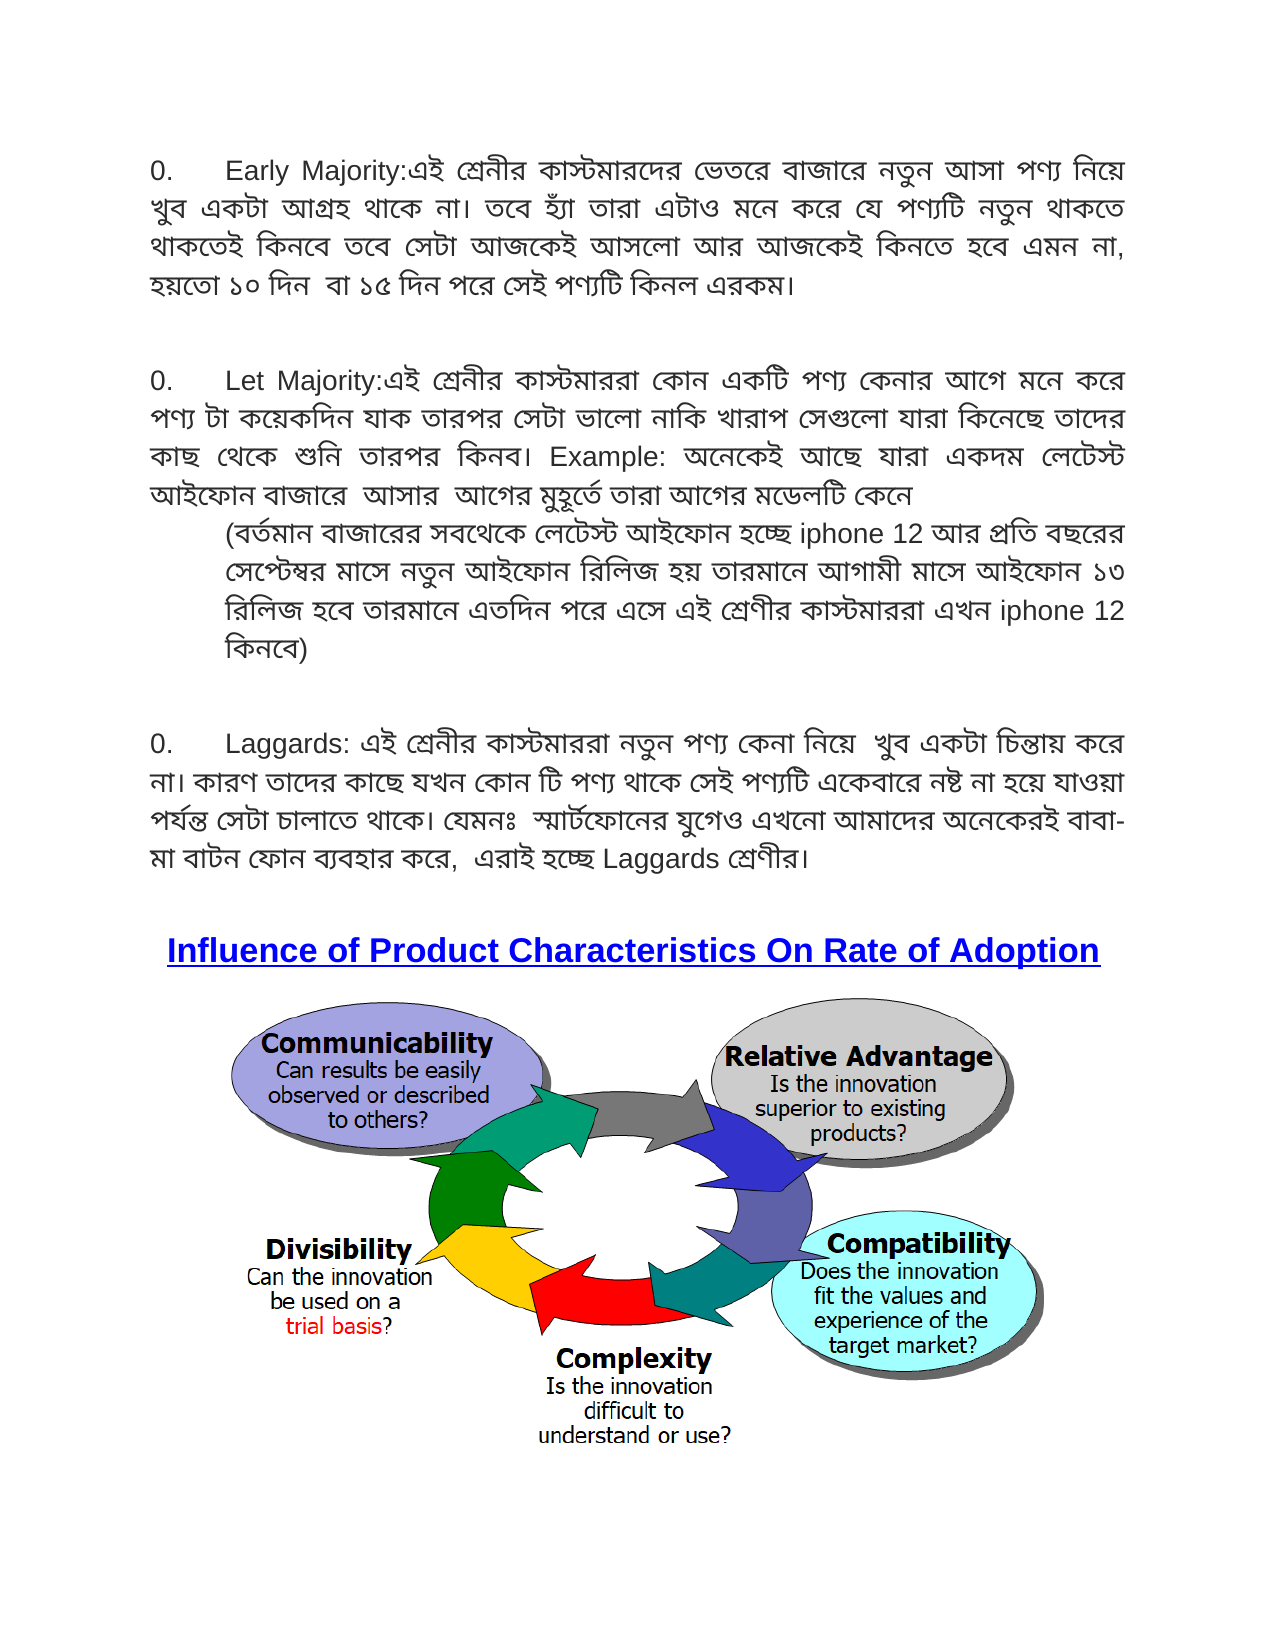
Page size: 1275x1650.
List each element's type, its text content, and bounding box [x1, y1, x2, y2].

list Early Majority:এই শ্রেনীর কাস্টমারদের ভেতরে বাজারে নতুন আসা পণ্য নিয়ে খুব একটা আগ্রহ থাকে না। তবে হ্যাঁ তারা এটাও মনে করে যে পণ্যটি নতুন থাকতে থাকতেই কিনবে তবে সেটা আজকেই আসলো আর আজকেই কিনতে হবে এমন না, হয়তো ১০ দিন বা ১৫ দিন পরে সেই পণ্যটি কিনল এরকম। [150, 150, 1125, 303]
list Let Majority:এই শ্রেনীর কাস্টমাররা কোন একটি পণ্য কেনার আগে মনে করে পণ্য টা কয়েকদিন যাক তারপর সেটা ভালো নাকি খারাপ সেগুলো যারা কিনেছে তাদের কাছ থেকে শুনি তারপর কিনব। Example: অনেকেই আছে যারা একদম লেটেস্ট আইফোন বাজারে আসার আগের মুহূর্তে তারা আগের মডেলটি কেনে [150, 360, 1125, 513]
text (বর্তমান বাজারের সবথেকে লেটেস্ট আইফোন হচ্ছে iphone 12 আর প্রতি বছরের সেপ্টেম্বর মাসে নতুন আইফোন রিলিজ হয় তারমানে আগামী মাসে আইফোন ১৩ রিলিজ হবে তারমানে এতদিন পরে এসে এই শ্রেণীর কাস্টমাররা এখন iphone 12 কিনবে) [225, 513, 1125, 667]
picture [231, 998, 1044, 1462]
text Influence of Product Characteristics On Rate of Adoption [150, 931, 1125, 970]
list Laggards: এই শ্রেনীর কাস্টমাররা নতুন পণ্য কেনা নিয়ে খুব একটা চিন্তায় করে না। কারণ তাদের কাছে যখন কোন টি পণ্য থাকে সেই পণ্যটি একেবারে নষ্ট না হয়ে যাওয়া পর্যন্ত সেটা চালাতে থাকে। যেমনঃ স্মার্টফোনের যুগেও এখনো আমাদের অনেকেরই বাবা-মা বাটন ফোন ব্যবহার করে, এরাই হচ্ছে Laggards শ্রেণীর। [150, 723, 1125, 877]
